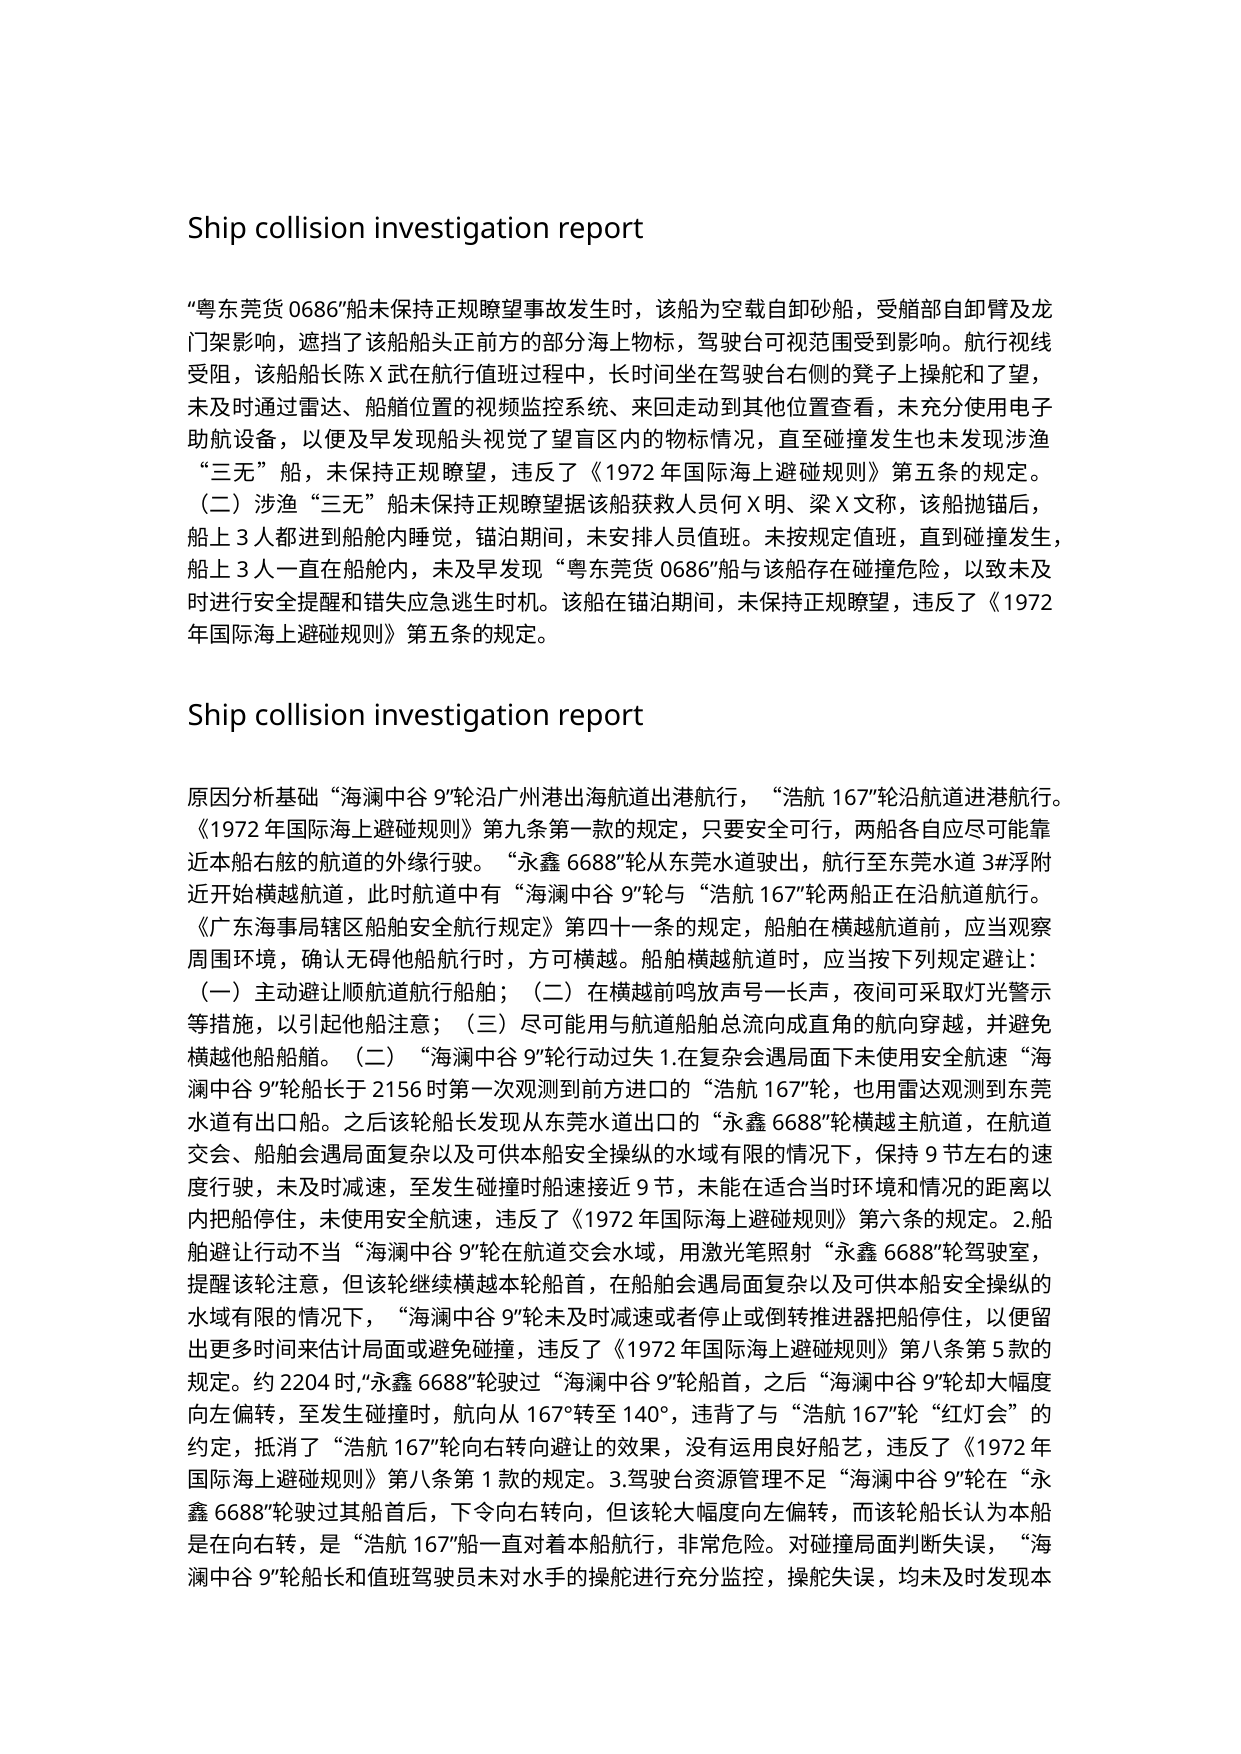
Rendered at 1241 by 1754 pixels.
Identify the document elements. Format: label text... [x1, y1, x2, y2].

text “粤东莞货0686”船未保持正规瞭望事故发生时，该船为空载自卸砂船，受艏部自卸臂及龙门架影响，遮挡了该船船头正前方的部分海上物标，驾驶台可视范围受到影响。航行视线受阻，该船船长陈X武在航行值班过程中，长时间坐在驾驶台右侧的凳子上操舵和了望，未及时通过雷达、船艏位置的视频监控系统、来回走动到其他位置查看，未充分使用电子助航设备，以便及早发现船头视觉了望盲区内的物标情况，直至碰撞发生也未发现涉渔“三无”船，未保持正规瞭望，违反了《1972年国际海上避碰规则》第五条的规定。（二）涉渔“三无”船未保持正规瞭望据该船获救人员何X明、梁X文称，该船抛锚后，船上3人都进到船舱内睡觉，锚泊期间，未安排人员值班。未按规定值班，直到碰撞发生，船上3人一直在船舱内，未及早发现“粤东莞货0686”船与该船存在碰撞危险，以致未及时进行安全提醒和错失应急逃生时机。该船在锚泊期间，未保持正规瞭望，违反了《1972年国际海上避碰规则》第五条的规定。 [187, 292, 1053, 649]
text Ship collision investigation report [187, 682, 1053, 747]
text Ship collision investigation report [187, 194, 1053, 259]
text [187, 779, 1053, 1592]
